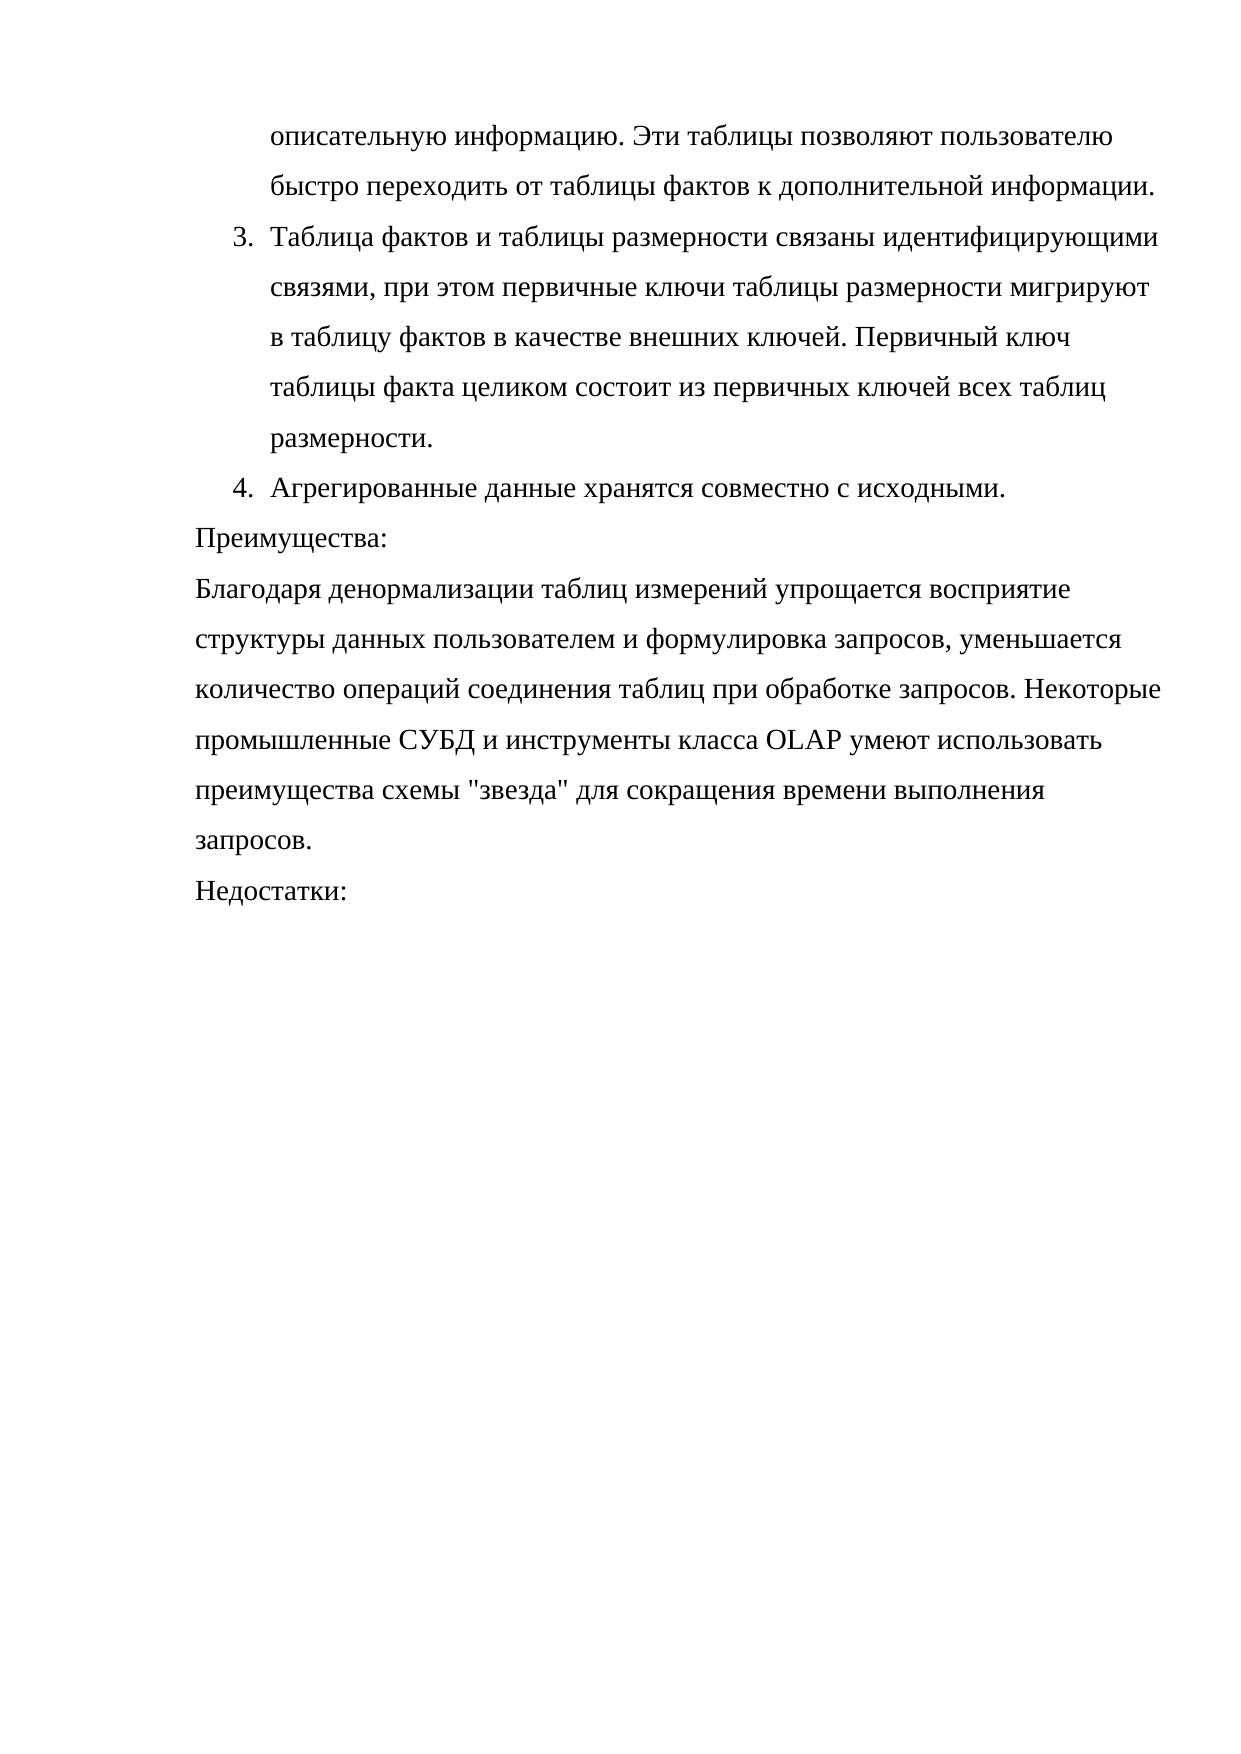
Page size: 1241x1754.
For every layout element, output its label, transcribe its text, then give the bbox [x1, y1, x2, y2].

text Благодаря денормализации таблиц измерений упрощается восприятие структуры данных пользователем и формулировка запросов, уменьшается количество операций соединения таблиц при обработке запросов. Некоторые промышленные СУБД и инструменты класса OLAP умеют использовать преимущества схемы "звезда" для сокращения времени выполнения запросов. [195, 571, 1169, 856]
list Агрегированные данные хранятся совместно с исходными. [232, 470, 1169, 504]
text Преимущества: [195, 521, 1169, 554]
list Таблица фактов и таблицы размерности связаны идентифицирующими связями, при этом первичные ключи таблицы размерности мигрируют в таблицу фактов в качестве внешних ключей. Первичный ключ таблицы факта целиком состоит из первичных ключей всех таблиц размерности. [232, 219, 1169, 453]
text Недостатки: [195, 873, 1169, 906]
